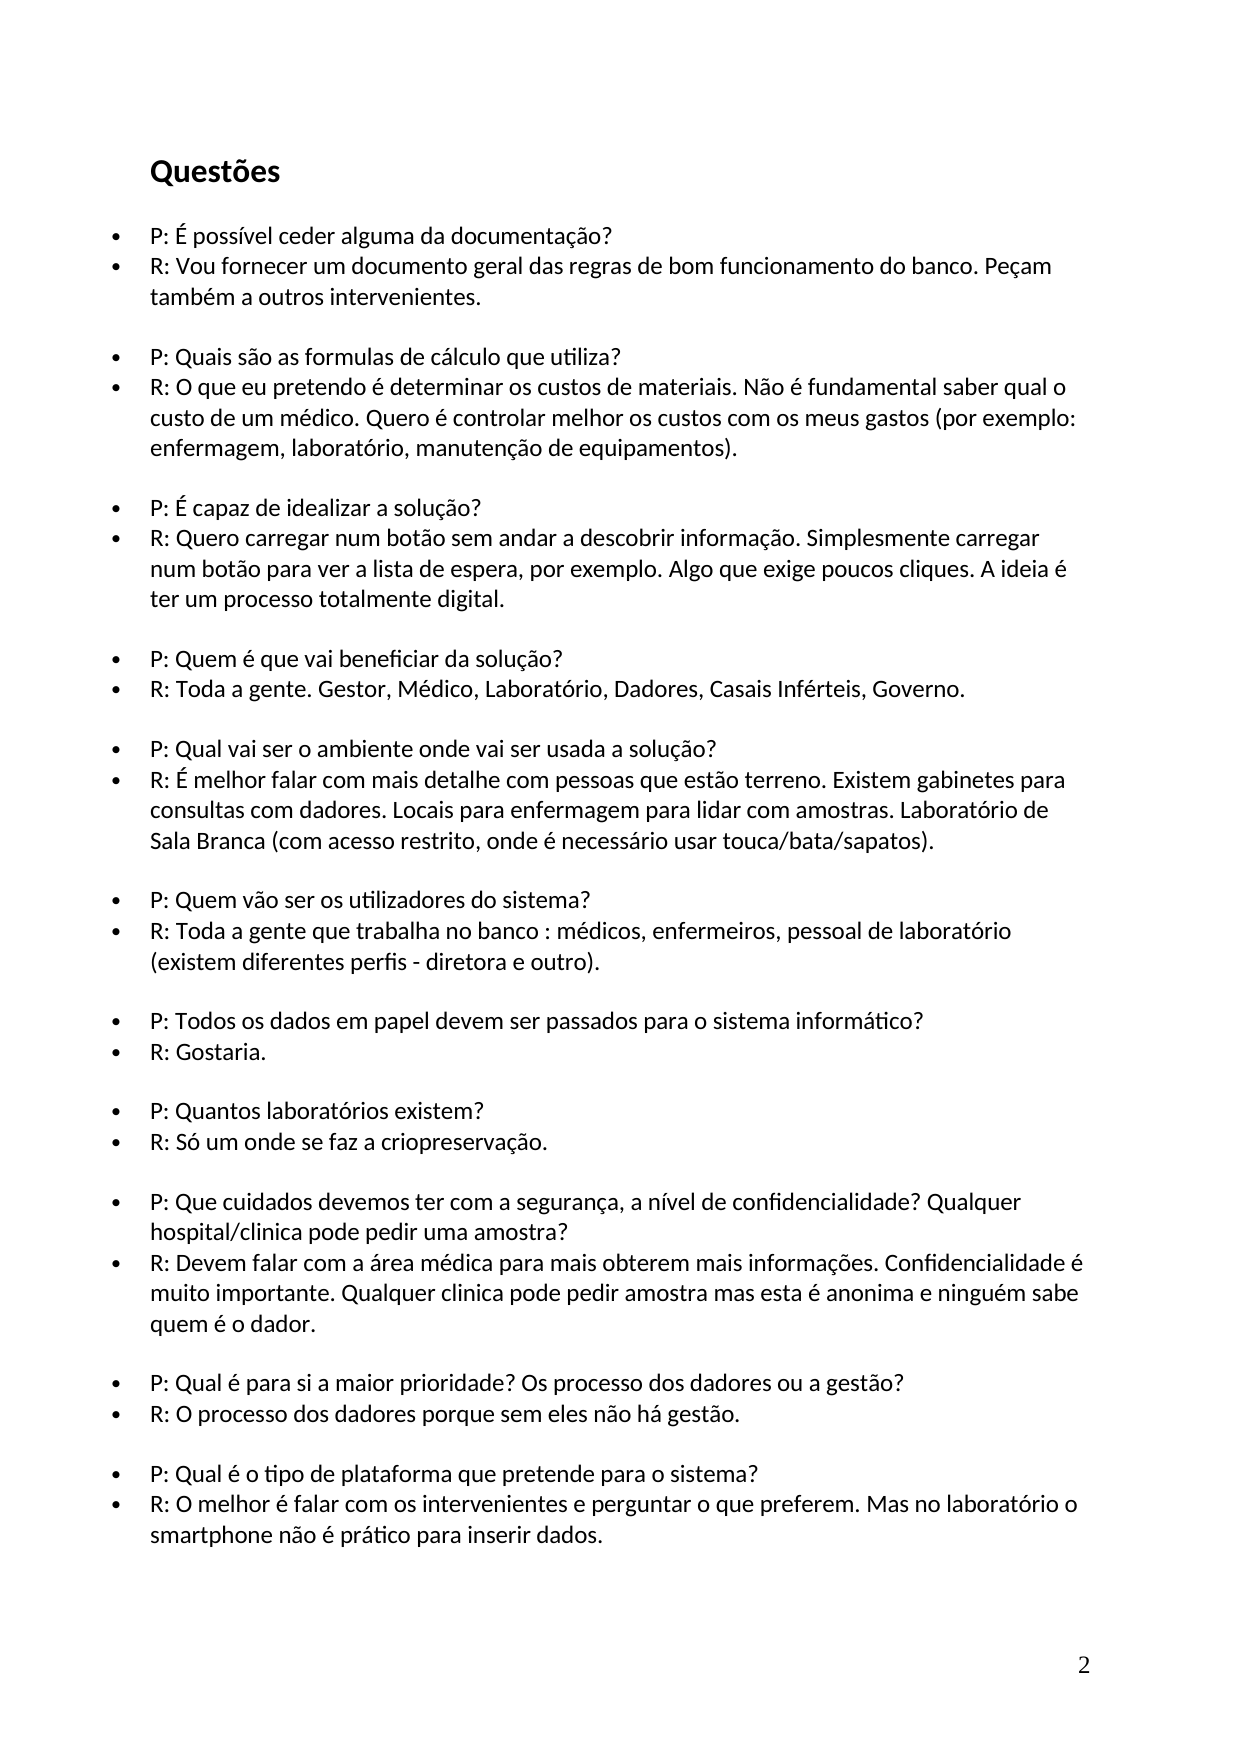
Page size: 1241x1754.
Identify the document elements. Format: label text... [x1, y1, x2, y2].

list R: Gostaria. [112, 1036, 1090, 1066]
list R: Quero carregar num botão sem andar a descobrir informação. Simplesmente carregar num botão para ver a lista de espera, por exemplo. Algo que exige poucos cliques. A ideia é ter um processo totalmente digital. [112, 522, 1090, 614]
list R: Toda a gente. Gestor, Médico, Laboratório, Dadores, Casais Inférteis, Governo. [112, 674, 1090, 704]
list R: Vou fornecer um documento geral das regras de bom funcionamento do banco. Peçam também a outros intervenientes. [112, 250, 1090, 311]
list R: O melhor é falar com os intervenientes e perguntar o que preferem. Mas no laboratório o smartphone não é prático para inserir dados. [112, 1488, 1090, 1549]
subtitle Questões [150, 150, 1090, 191]
list P: Qual é o tipo de plataforma que pretende para o sistema? [112, 1458, 1090, 1488]
list P: Todos os dados em papel devem ser passados para o sistema informático? [112, 1005, 1090, 1036]
list P: Quem vão ser os utilizadores do sistema? [112, 884, 1090, 915]
list P: Quais são as formulas de cálculo que utiliza? [112, 341, 1090, 371]
list R: Toda a gente que trabalha no banco : médicos, enfermeiros, pessoal de laboratório (existem diferentes perfis - diretora e outro). [112, 915, 1090, 976]
list P: É possível ceder alguma da documentação? [112, 220, 1090, 250]
list R: O que eu pretendo é determinar os custos de materiais. Não é fundamental saber qual o custo de um médico. Quero é controlar melhor os custos com os meus gastos (por exemplo: enfermagem, laboratório, manutenção de equipamentos). [112, 371, 1090, 463]
list P: Quantos laboratórios existem? [112, 1096, 1090, 1126]
list P: Quem é que vai beneficiar da solução? [112, 643, 1090, 674]
list R: Só um onde se faz a criopreservação. [112, 1126, 1090, 1157]
list R: O processo dos dadores porque sem eles não há gestão. [112, 1398, 1090, 1428]
list P: Que cuidados devemos ter com a segurança, a nível de confidencialidade? Qualquer hospital/clinica pode pedir uma amostra? [112, 1186, 1090, 1247]
list P: É capaz de idealizar a solução? [112, 492, 1090, 522]
list P: Qual vai ser o ambiente onde vai ser usada a solução? [112, 733, 1090, 764]
list P: Qual é para si a maior prioridade? Os processo dos dadores ou a gestão? [112, 1367, 1090, 1398]
list R: Devem falar com a área médica para mais obterem mais informações. Confidencialidade é muito importante. Qualquer clinica pode pedir amostra mas esta é anonima e ninguém sabe quem é o dador. [112, 1247, 1090, 1338]
list R: É melhor falar com mais detalhe com pessoas que estão terreno. Existem gabinetes para consultas com dadores. Locais para enfermagem para lidar com amostras. Laboratório de Sala Branca (com acesso restrito, onde é necessário usar touca/bata/sapatos). [112, 764, 1090, 855]
